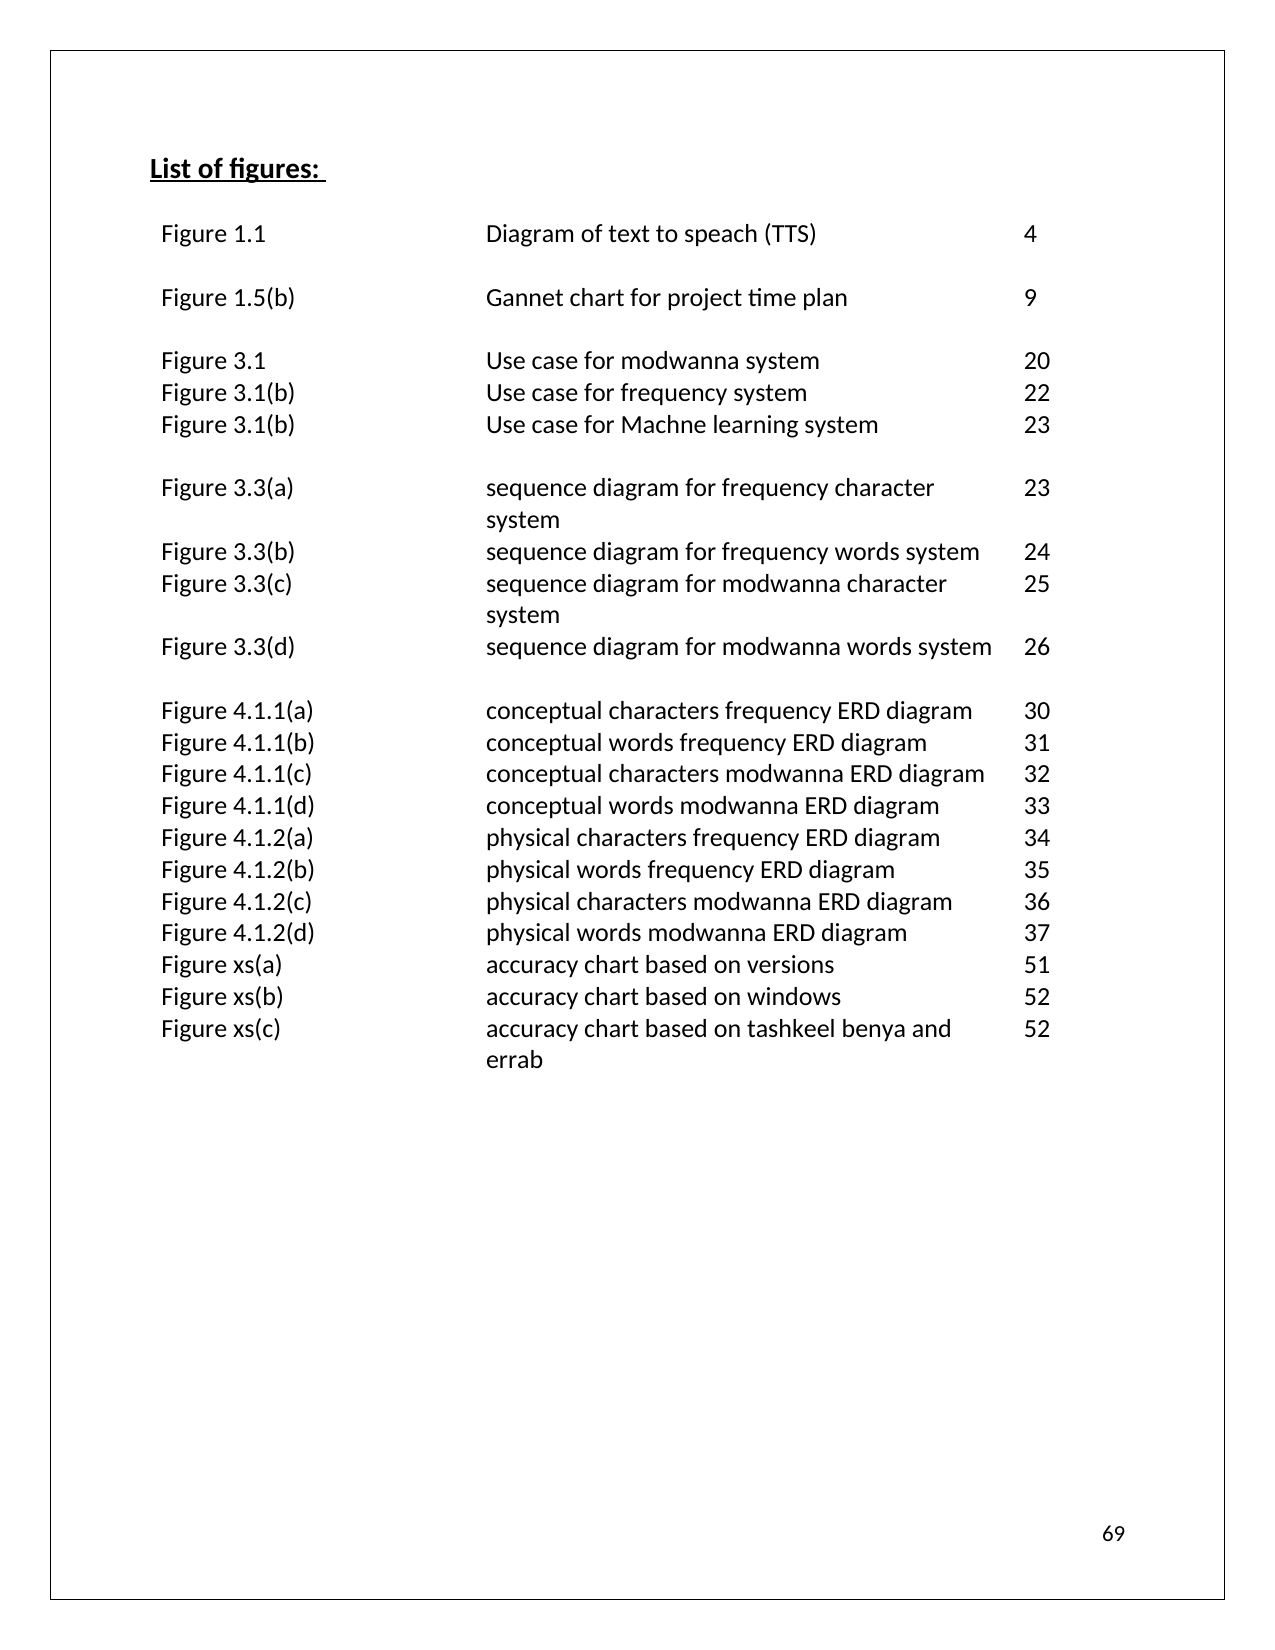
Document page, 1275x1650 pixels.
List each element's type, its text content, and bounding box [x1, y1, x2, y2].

table_cell Figure xs(c) [150, 1012, 474, 1075]
table_cell 31 [1013, 726, 1124, 757]
table_cell Figure 4.1.1(c) [150, 758, 474, 789]
table_cell 35 [1013, 853, 1124, 884]
table_cell Figure 4.1.2(a) [150, 821, 474, 853]
table_cell conceptual words modwanna ERD diagram [475, 789, 1012, 821]
table_cell physical characters modwanna ERD diagram [475, 885, 1012, 916]
table_cell 30 [1013, 694, 1124, 726]
table_cell Figure 4.1.2(b) [150, 853, 474, 884]
table_cell accuracy chart based on windows [475, 980, 1012, 1012]
table_cell 25 [1013, 567, 1124, 630]
table_cell 34 [1013, 821, 1124, 853]
table_cell Use case for Machne learning system [475, 408, 1012, 472]
table_cell sequence diagram for modwanna words system [475, 630, 1012, 694]
table_cell Figure 4.1.2(d) [150, 916, 474, 948]
table_cell accuracy chart based on versions [475, 948, 1012, 980]
table_cell 22 [1013, 376, 1124, 408]
table_header Diagram of text to speach (TTS) [475, 218, 1012, 281]
table_cell 32 [1013, 758, 1124, 789]
table_cell Figure 3.1(b) [150, 376, 474, 408]
table_cell physical words frequency ERD diagram [475, 853, 1012, 884]
table_cell sequence diagram for modwanna character system [475, 567, 1012, 630]
table_cell Figure 3.3(c) [150, 567, 474, 630]
table_cell conceptual words frequency ERD diagram [475, 726, 1012, 757]
table_cell Figure 3.1(b) [150, 408, 474, 472]
table_cell Figure xs(b) [150, 980, 474, 1012]
text List of figures: [150, 150, 1125, 186]
table_cell 52 [1013, 1012, 1124, 1075]
table_cell Figure 3.3(b) [150, 535, 474, 567]
table_cell 33 [1013, 789, 1124, 821]
table_cell Figure 4.1.1(d) [150, 789, 474, 821]
table_cell conceptual characters modwanna ERD diagram [475, 758, 1012, 789]
table_cell Figure 3.3(a) [150, 472, 474, 535]
table_cell physical characters frequency ERD diagram [475, 821, 1012, 853]
table_cell accuracy chart based on tashkeel benya and errab [475, 1012, 1012, 1075]
table_cell 24 [1013, 535, 1124, 567]
table_cell Use case for frequency system [475, 376, 1012, 408]
table_cell Figure 4.1.2(c) [150, 885, 474, 916]
table_cell 26 [1013, 630, 1124, 694]
table_cell Figure 3.1 [150, 345, 474, 376]
table_cell sequence diagram for frequency words system [475, 535, 1012, 567]
table_cell 37 [1013, 916, 1124, 948]
table_cell conceptual characters frequency ERD diagram [475, 694, 1012, 726]
table_header Figure 1.1 [150, 218, 474, 281]
table_cell 51 [1013, 948, 1124, 980]
table_cell 36 [1013, 885, 1124, 916]
table_cell 23 [1013, 472, 1124, 535]
table_cell 20 [1013, 345, 1124, 376]
table_cell Figure 1.5(b) [150, 281, 474, 344]
table_cell 23 [1013, 408, 1124, 472]
table_cell 9 [1013, 281, 1124, 344]
table_cell Figure 4.1.1(b) [150, 726, 474, 757]
table_cell sequence diagram for frequency character system [475, 472, 1012, 535]
table_cell Figure xs(a) [150, 948, 474, 980]
table_cell Figure 4.1.1(a) [150, 694, 474, 726]
table_cell 52 [1013, 980, 1124, 1012]
table_header 4 [1013, 218, 1124, 281]
table_cell Gannet chart for project time plan [475, 281, 1012, 344]
table_cell physical words modwanna ERD diagram [475, 916, 1012, 948]
table_cell Figure 3.3(d) [150, 630, 474, 694]
table_cell Use case for modwanna system [475, 345, 1012, 376]
